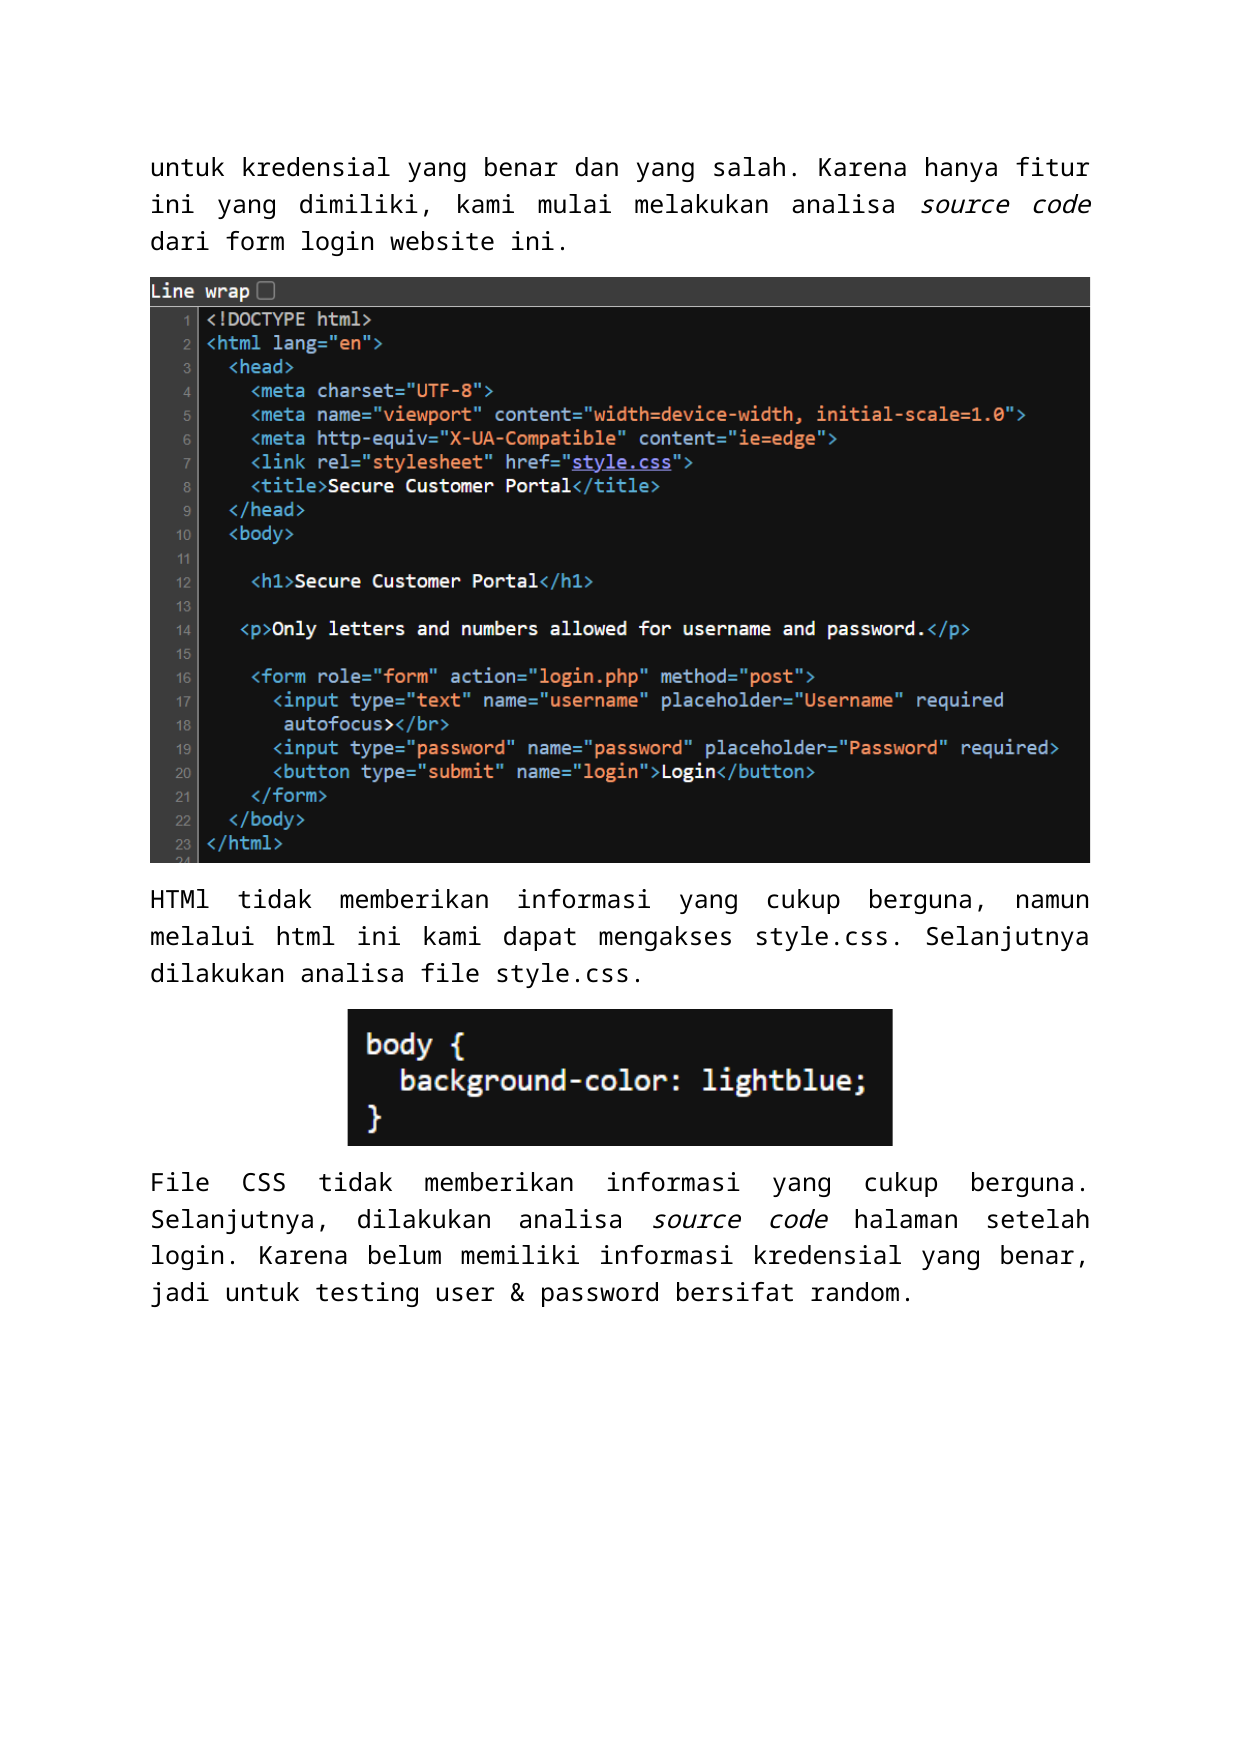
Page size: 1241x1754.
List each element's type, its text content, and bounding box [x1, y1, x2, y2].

picture [347, 1009, 893, 1146]
text HTMl tidak memberikan informasi yang cukup berguna, namun melalui html ini kami dapat mengakses style.css. Selanjutnya dilakukan analisa file style.css. [150, 882, 1090, 990]
text File CSS tidak memberikan informasi yang cukup berguna. Selanjutnya, dilakukan analisa source code halaman setelah login. Karena belum memiliki informasi kredensial yang benar, jadi untuk testing user & password bersifat random. [150, 1164, 1090, 1309]
picture [150, 277, 1091, 863]
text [150, 150, 1090, 258]
